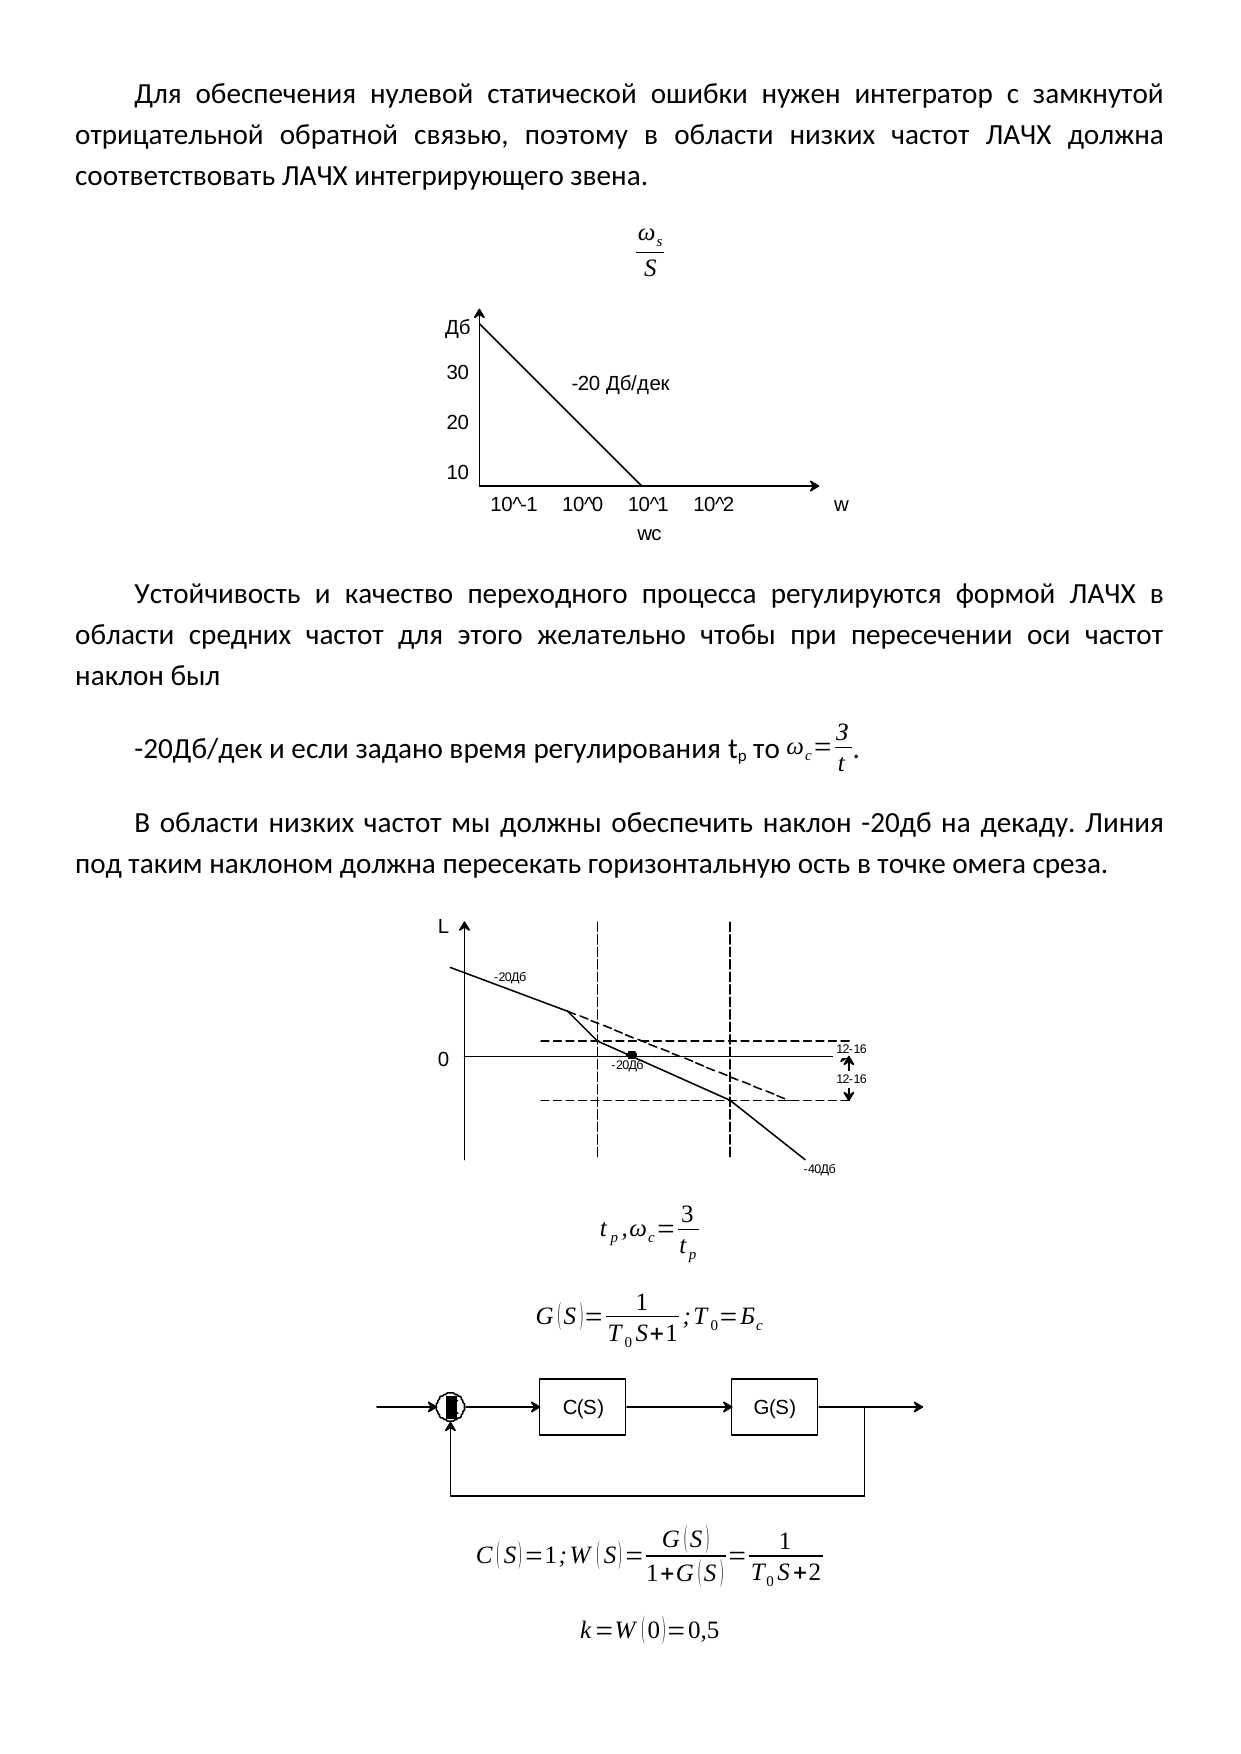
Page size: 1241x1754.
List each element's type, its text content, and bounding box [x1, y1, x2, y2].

text -20Дб/дек и если задано время регулирования tp то . [75, 719, 1165, 778]
text Для обеспечения нулевой статической ошибки нужен интегратор с замкнутой отрицательной обратной связью, поэтому в области низких частот ЛАЧХ должна соответствовать ЛАЧХ интегрирующего звена. [75, 75, 1165, 192]
text Устойчивость и качество переходного процесса регулируются формой ЛАЧХ в области средних частот для этого желательно чтобы при пересечении оси частот наклон был [75, 575, 1165, 693]
text В области низких частот мы должны обеспечить наклон -20дб на декаду. Линия под таким наклоном должна пересекать горизонтальную ость в точке омега среза. [75, 804, 1165, 880]
